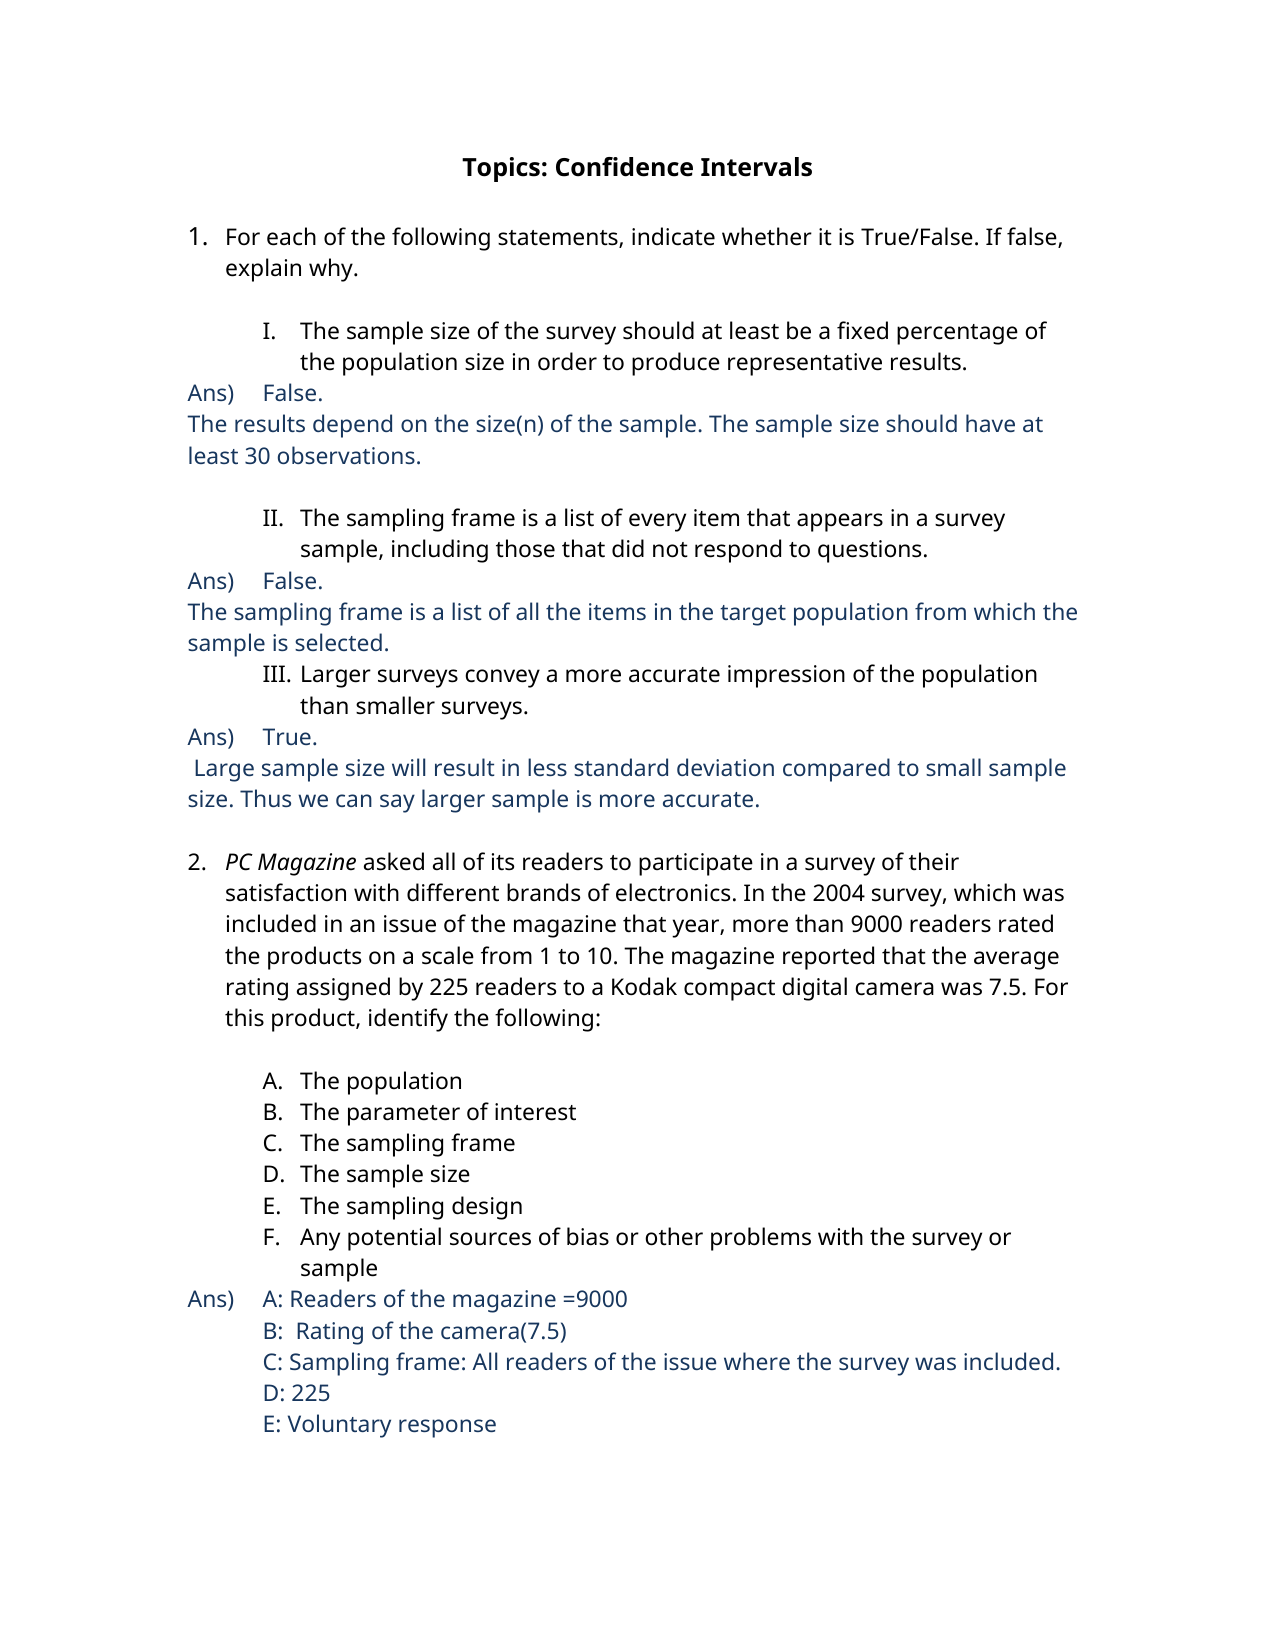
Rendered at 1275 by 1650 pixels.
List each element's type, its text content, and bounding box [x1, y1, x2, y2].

list The sampling frame is a list of every item that appears in a survey sample, including those that did not respond to questions. [262, 502, 1087, 565]
text The sampling frame is a list of all the items in the target population from which the sample is selected. [187, 596, 1087, 658]
text The results depend on the size(n) of the sample. The sample size should have at least 30 observations. [187, 408, 1087, 471]
list Larger surveys convey a more accurate impression of the population than smaller surveys. [262, 658, 1087, 721]
list The parameter of interest [262, 1096, 1087, 1127]
list PC Magazine asked all of its readers to participate in a survey of their satisfaction with different brands of electronics. In the 2004 survey, which was included in an issue of the magazine that year, more than 9000 readers rated the products on a scale from 1 to 10. The magazine reported that the average rating assigned by 225 readers to a Kodak compact digital camera was 7.5. For this product, identify the following: [187, 846, 1087, 1033]
text C: Sampling frame: All readers of the issue where the survey was included. [187, 1346, 1087, 1377]
text Ans) False. [187, 565, 1087, 596]
list The population [262, 1065, 1087, 1096]
text D: 225 [187, 1377, 1087, 1408]
list Any potential sources of bias or other problems with the survey or sample [262, 1221, 1087, 1283]
text Large sample size will result in less standard deviation compared to small sample size. Thus we can say larger sample is more accurate. [187, 752, 1087, 815]
list The sampling frame [262, 1127, 1087, 1158]
text B: Rating of the camera(7.5) [187, 1315, 1087, 1346]
list The sample size [262, 1158, 1087, 1190]
list The sample size of the survey should at least be a fixed percentage of the population size in order to produce representative results. [262, 315, 1087, 377]
list For each of the following statements, indicate whether it is True/False. If false, explain why. [187, 218, 1087, 283]
list The sampling design [262, 1190, 1087, 1221]
text E: Voluntary response [187, 1408, 1087, 1440]
text Ans) A: Readers of the magazine =9000 [187, 1283, 1087, 1315]
text Topics: Confidence Intervals [187, 150, 1087, 184]
text Ans) True. [187, 721, 1087, 752]
text Ans) False. [187, 377, 1087, 408]
